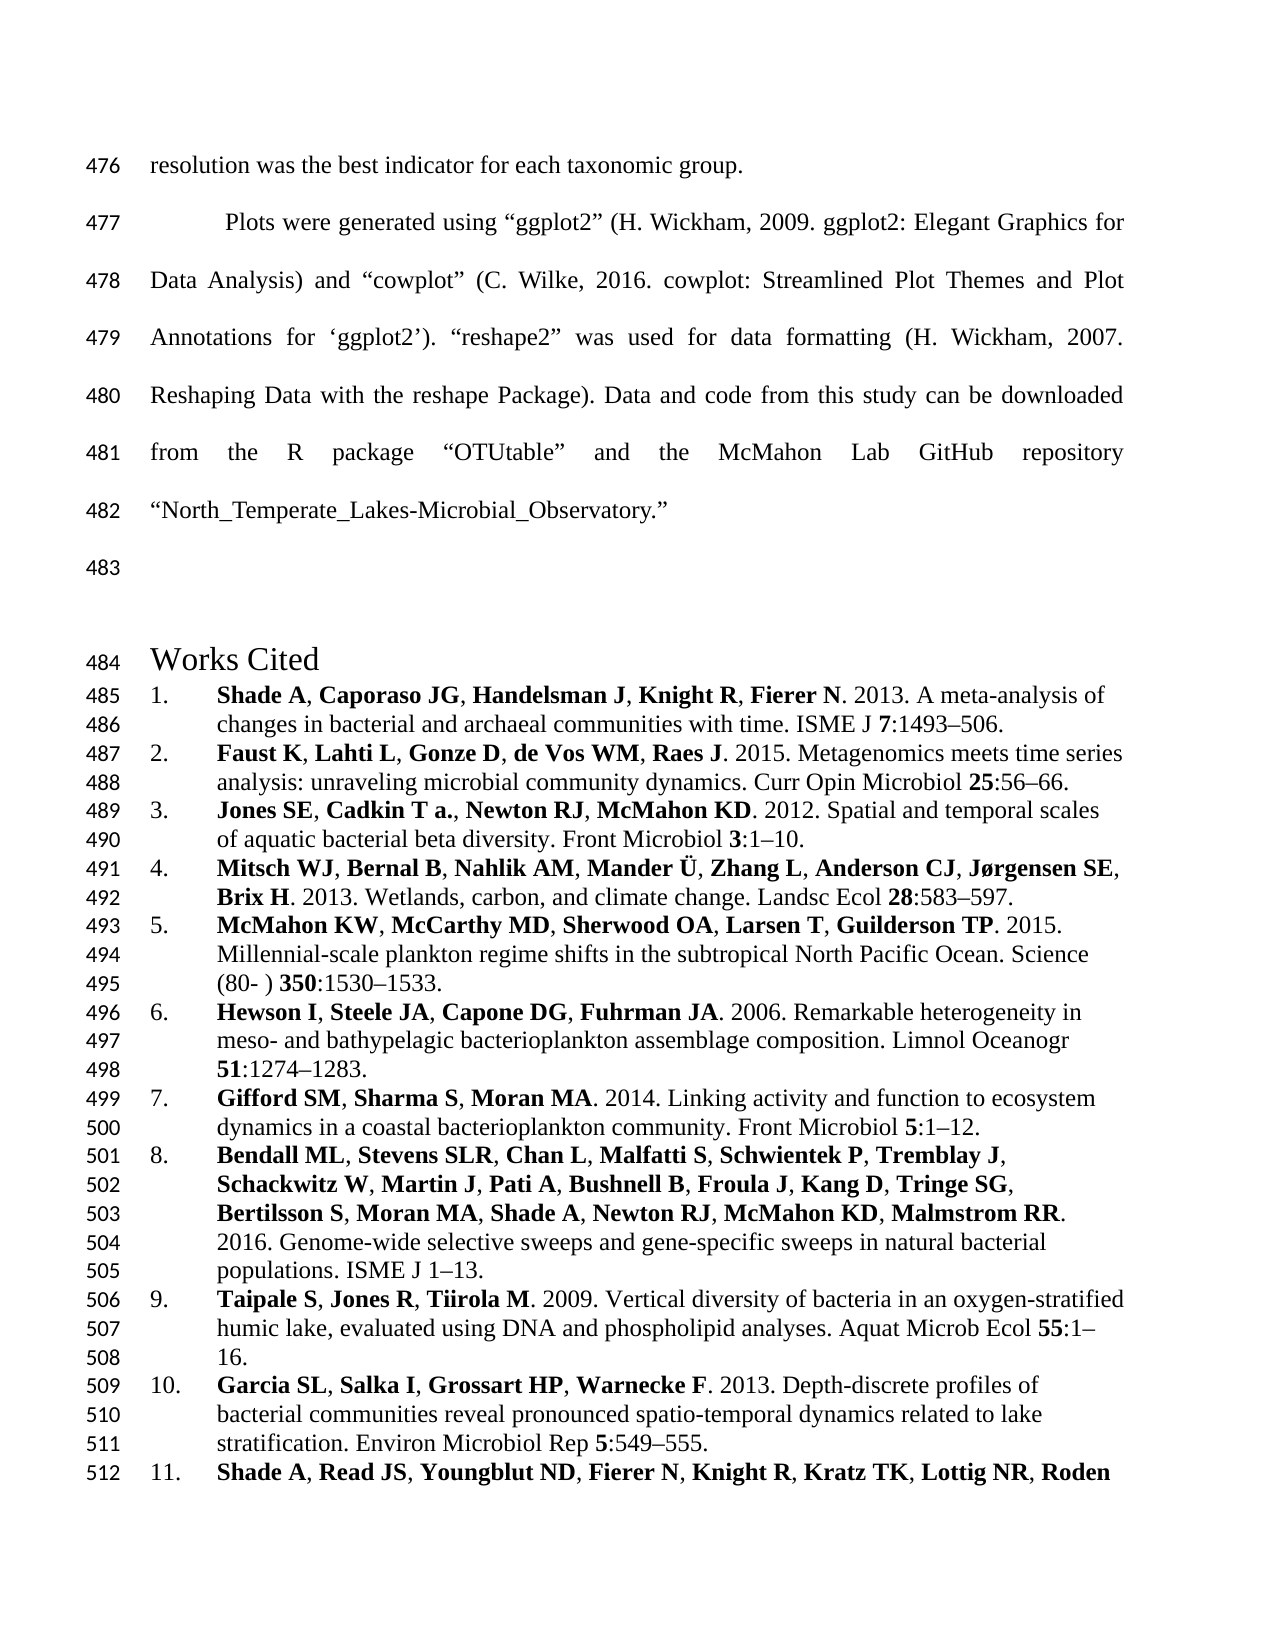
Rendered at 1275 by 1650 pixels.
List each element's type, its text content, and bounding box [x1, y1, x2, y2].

text 5. McMahon KW, McCarthy MD, Sherwood OA, Larsen T, Guilderson TP. 2015. Millennial-scale plankton regime shifts in the subtropical North Pacific Ocean. Science (80- ) 350:1530–1533. [150, 911, 1125, 997]
text 3. Jones SE, Cadkin T a., Newton RJ, McMahon KD. 2012. Spatial and temporal scales of aquatic bacterial beta diversity. Front Microbiol 3:1–10. [150, 796, 1125, 853]
text 9. Taipale S, Jones R, Tiirola M. 2009. Vertical diversity of bacteria in an oxygen-stratified humic lake, evaluated using DNA and phospholipid analyses. Aquat Microb Ecol 55:1–16. [150, 1284, 1125, 1371]
subtitle Works Cited [150, 639, 1125, 677]
text 1. Shade A, Caporaso JG, Handelsman J, Knight R, Fierer N. 2013. A meta-analysis of changes in bacterial and archaeal communities with time. ISME J 7:1493–506. [150, 681, 1125, 738]
text 4. Mitsch WJ, Bernal B, Nahlik AM, Mander Ü, Zhang L, Anderson CJ, Jørgensen SE, Brix H. 2013. Wetlands, carbon, and climate change. Landsc Ecol 28:583–597. [150, 853, 1125, 911]
text 8. Bendall ML, Stevens SLR, Chan L, Malfatti S, Schwientek P, Tremblay J, Schackwitz W, Martin J, Pati A, Bushnell B, Froula J, Kang D, Tringe SG, Bertilsson S, Moran MA, Shade A, Newton RJ, McMahon KD, Malmstrom RR. 2016. Genome-wide selective sweeps and gene-specific sweeps in natural bacterial populations. ISME J 1–13. [150, 1141, 1125, 1284]
text 10. Garcia SL, Salka I, Grossart HP, Warnecke F. 2013. Depth-discrete profiles of bacterial communities reveal pronounced spatio-temporal dynamics related to lake stratification. Environ Microbiol Rep 5:549–555. [150, 1371, 1125, 1457]
text 2. Faust K, Lahti L, Gonze D, de Vos WM, Raes J. 2015. Metagenomics meets time series analysis: unraveling microbial community dynamics. Curr Opin Microbiol 25:56–66. [150, 738, 1125, 796]
text Plots were generated using “ggplot2” (H. Wickham, 2009. ggplot2: Elegant Graphics for Data Analysis) and “cowplot” (C. Wilke, 2016. cowplot: Streamlined Plot Themes and Plot Annotations for ‘ggplot2’). “reshape2” was used for data formatting (H. Wickham, 2007. Reshaping Data with the reshape Package). Data and code from this study can be downloaded from the R package “OTUtable” and the McMahon Lab GitHub repository “North_Temperate_Lakes-Microbial_Observatory.” [150, 207, 1125, 524]
text 6. Hewson I, Steele JA, Capone DG, Fuhrman JA. 2006. Remarkable heterogeneity in meso- and bathypelagic bacterioplankton assemblage composition. Limnol Oceanogr 51:1274–1283. [150, 997, 1125, 1083]
text 7. Gifford SM, Sharma S, Moran MA. 2014. Linking activity and function to ecosystem dynamics in a coastal bacterioplankton community. Front Microbiol 5:1–12. [150, 1083, 1125, 1141]
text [150, 150, 1125, 179]
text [150, 1457, 1125, 1486]
